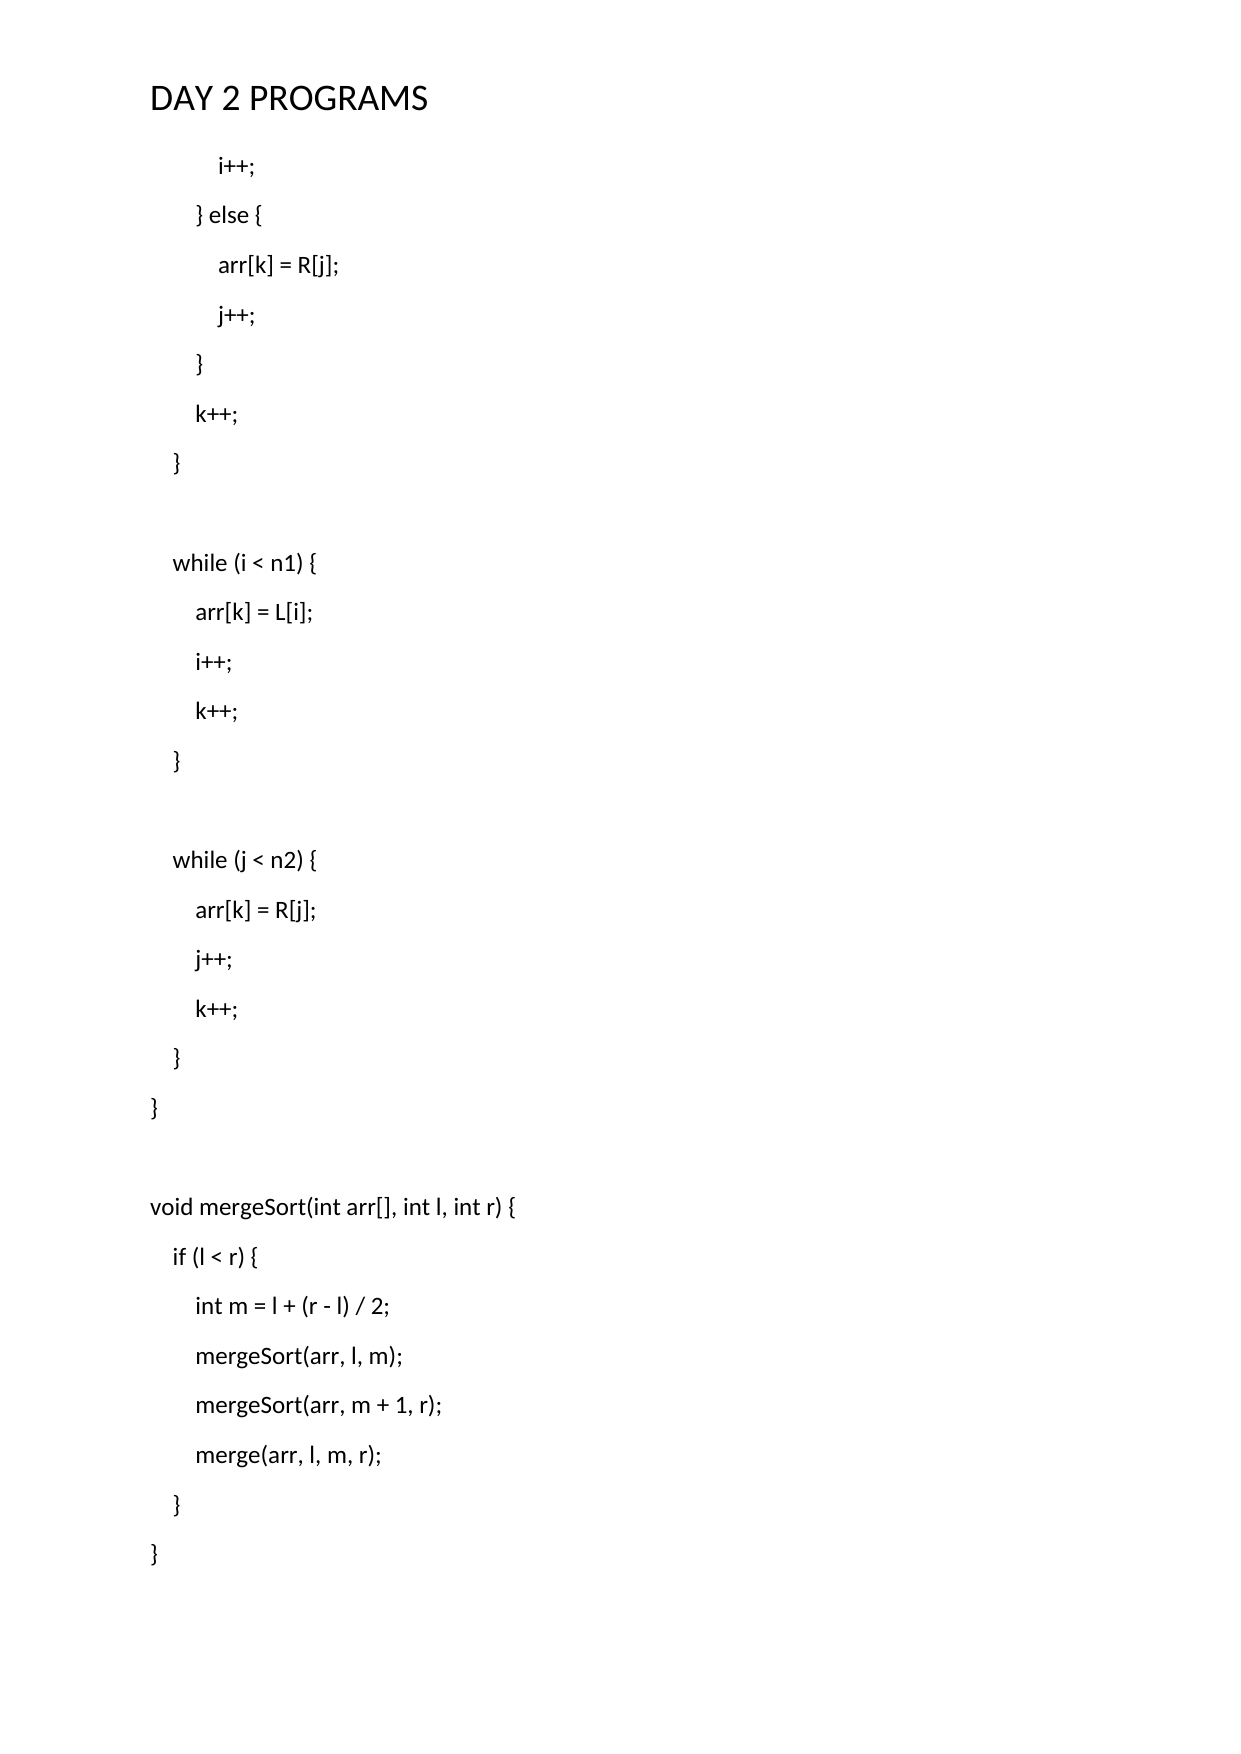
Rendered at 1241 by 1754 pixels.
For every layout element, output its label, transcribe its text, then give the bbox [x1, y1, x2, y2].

text k++; [150, 695, 1090, 726]
text void mergeSort(int arr[], int l, int r) { [150, 1191, 1090, 1222]
text } [150, 348, 1090, 379]
text arr[k] = R[j]; [150, 249, 1090, 280]
text k++; [150, 993, 1090, 1023]
text } [150, 1092, 1090, 1123]
text merge(arr, l, m, r); [150, 1439, 1090, 1470]
text arr[k] = R[j]; [150, 894, 1090, 924]
text mergeSort(arr, m + 1, r); [150, 1389, 1090, 1420]
text } [150, 447, 1090, 478]
text while (j < n2) { [150, 844, 1090, 875]
text while (i < n1) { [150, 547, 1090, 577]
text arr[k] = L[i]; [150, 596, 1090, 627]
text int m = l + (r - l) / 2; [150, 1290, 1090, 1321]
text i++; [150, 150, 1090, 181]
text mergeSort(arr, l, m); [150, 1340, 1090, 1371]
text j++; [150, 943, 1090, 974]
text j++; [150, 299, 1090, 329]
text i++; [150, 646, 1090, 676]
text } [150, 1538, 1090, 1569]
text } [150, 1042, 1090, 1073]
text } [150, 1489, 1090, 1519]
text } [150, 745, 1090, 776]
text k++; [150, 398, 1090, 428]
text if (l < r) { [150, 1241, 1090, 1271]
text } else { [150, 199, 1090, 230]
